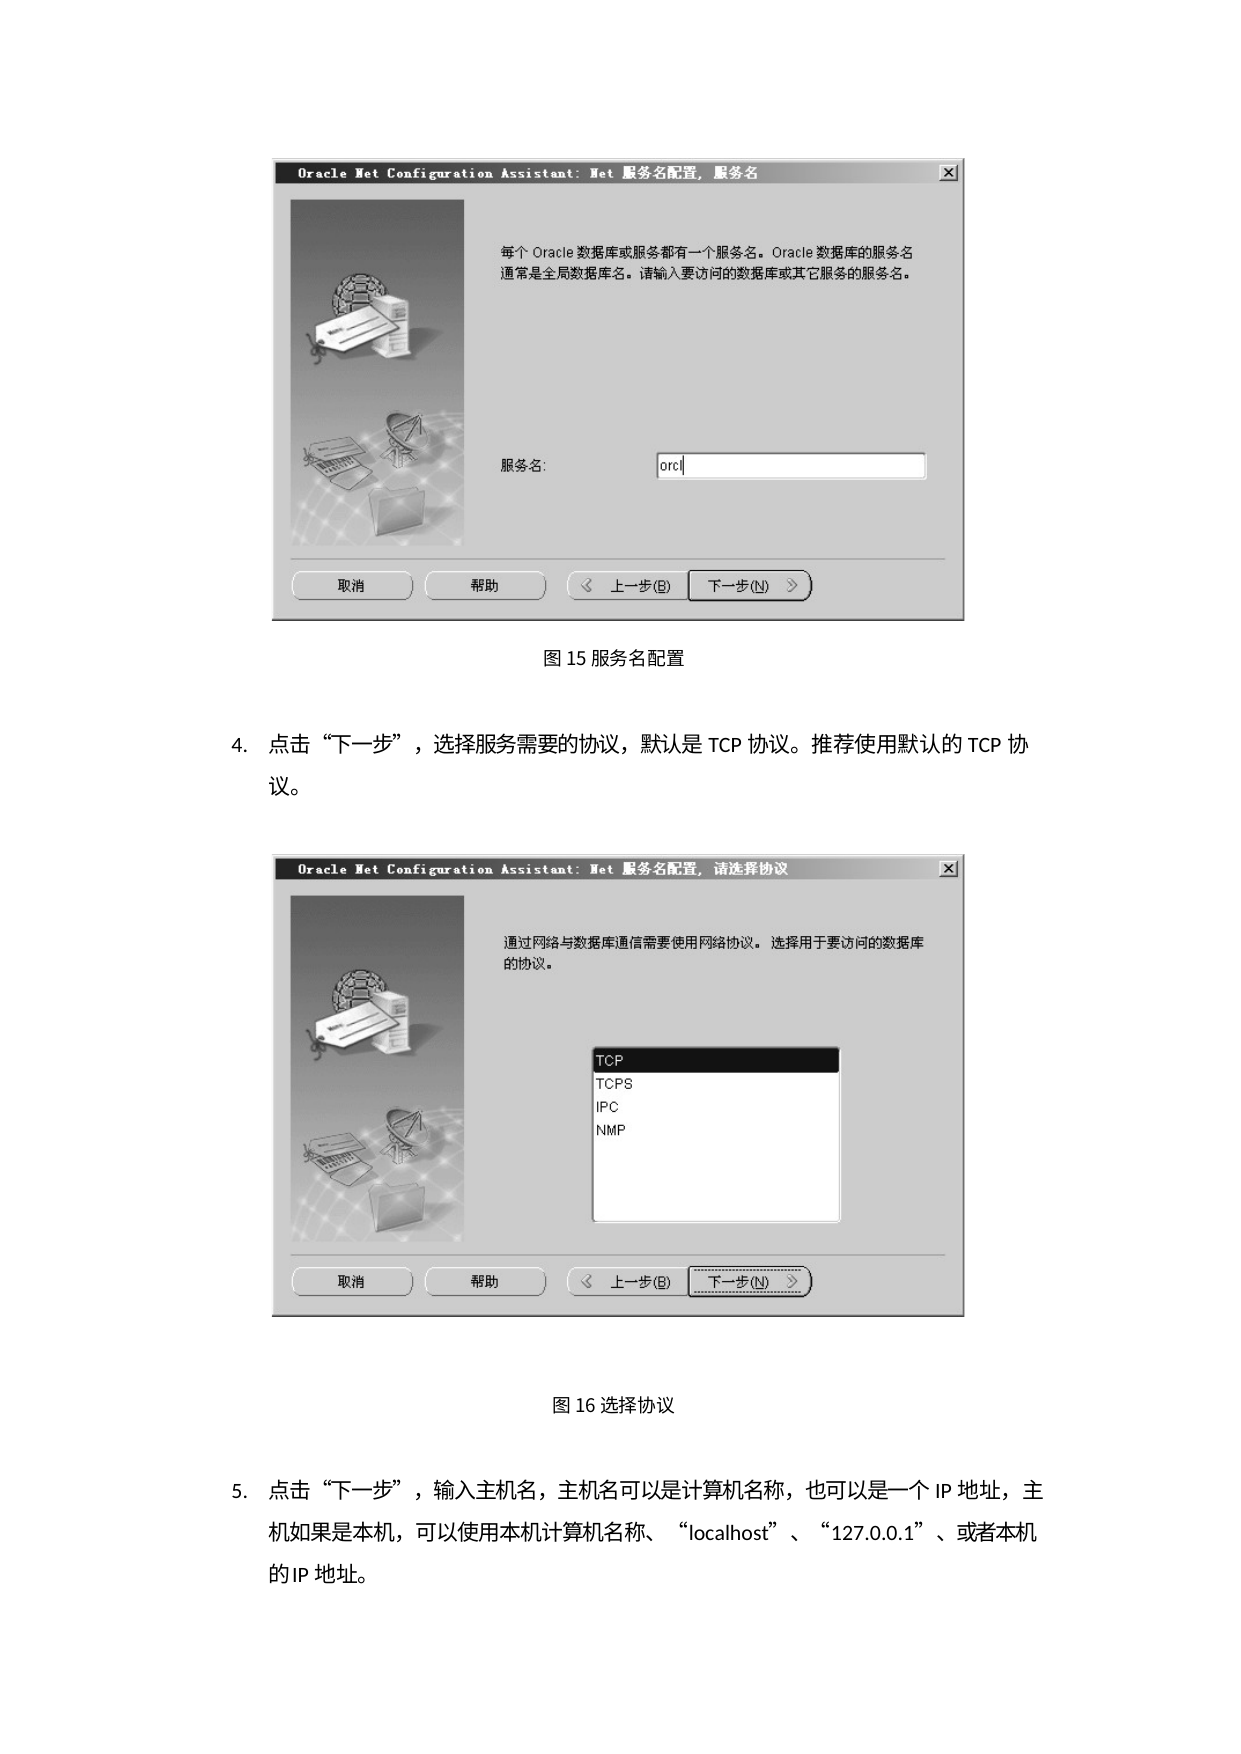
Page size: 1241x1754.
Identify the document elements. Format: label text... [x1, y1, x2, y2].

picture [271, 854, 965, 1317]
text 图 16 选择协议 [552, 1391, 1076, 1418]
picture [271, 158, 965, 621]
list 点击“下一步”，输入主机名，主机名可以是计算机名称，也可以是一个 IP 地址，主机如果是本机，可以使用本机计算机名称、“localhost”、“127.0.0.1”、或者本机的 IP 地址。 [231, 1473, 1052, 1589]
list 点击“下一步”，选择服务需要的协议，默认是 TCP 协议。推荐使用默认的 TCP 协议。 [231, 727, 1046, 800]
text 图 15 服务名配置 [543, 644, 1076, 671]
